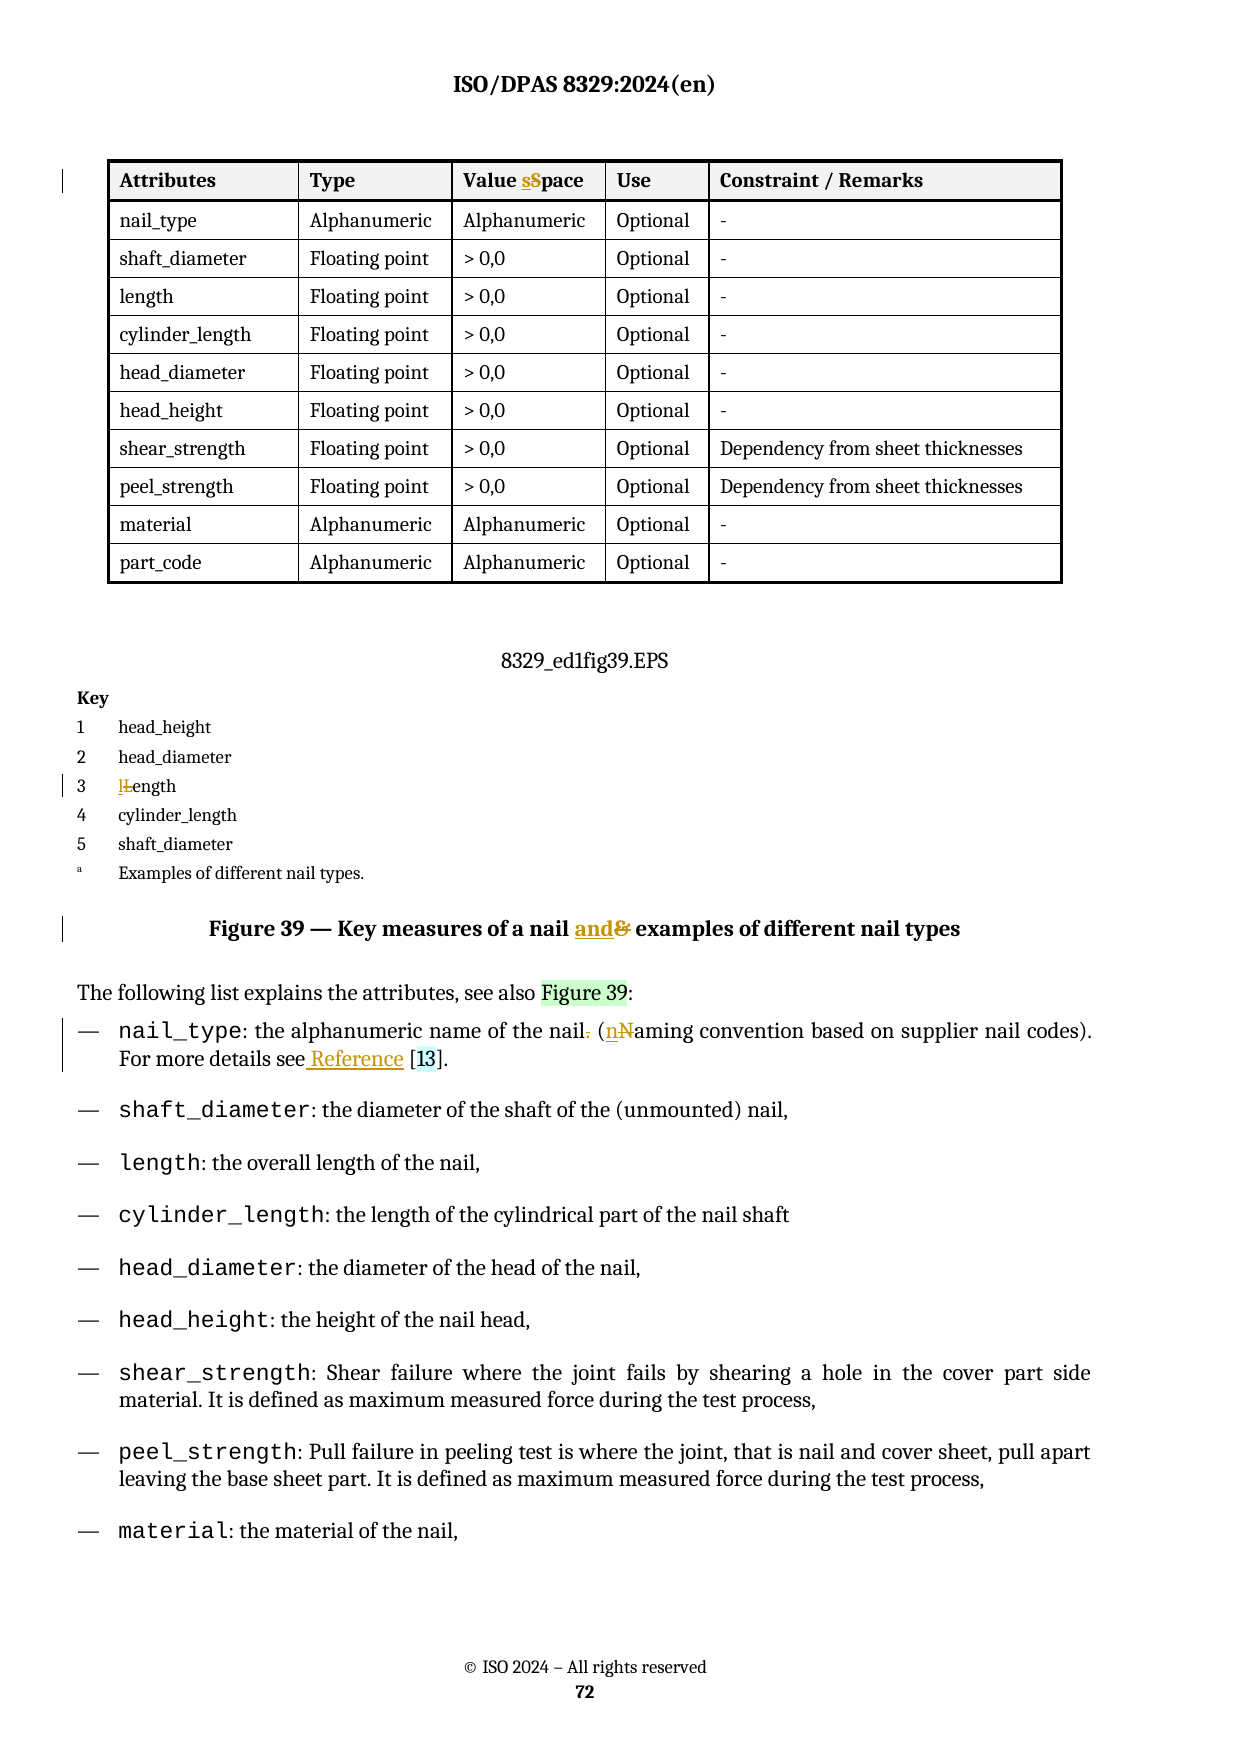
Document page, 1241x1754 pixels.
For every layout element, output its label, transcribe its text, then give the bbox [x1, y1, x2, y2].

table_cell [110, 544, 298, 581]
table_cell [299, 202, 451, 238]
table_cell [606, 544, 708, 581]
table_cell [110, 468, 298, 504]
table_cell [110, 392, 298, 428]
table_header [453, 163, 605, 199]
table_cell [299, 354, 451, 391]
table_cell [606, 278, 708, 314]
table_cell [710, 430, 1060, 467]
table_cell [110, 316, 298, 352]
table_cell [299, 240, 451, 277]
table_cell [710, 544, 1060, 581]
list — nail_type: the alphanumeric name of the nail (aming convention based on supplier nail codes). For more details see [13]. [77, 1018, 1092, 1072]
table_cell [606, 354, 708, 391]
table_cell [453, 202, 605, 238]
title Key [77, 686, 1092, 709]
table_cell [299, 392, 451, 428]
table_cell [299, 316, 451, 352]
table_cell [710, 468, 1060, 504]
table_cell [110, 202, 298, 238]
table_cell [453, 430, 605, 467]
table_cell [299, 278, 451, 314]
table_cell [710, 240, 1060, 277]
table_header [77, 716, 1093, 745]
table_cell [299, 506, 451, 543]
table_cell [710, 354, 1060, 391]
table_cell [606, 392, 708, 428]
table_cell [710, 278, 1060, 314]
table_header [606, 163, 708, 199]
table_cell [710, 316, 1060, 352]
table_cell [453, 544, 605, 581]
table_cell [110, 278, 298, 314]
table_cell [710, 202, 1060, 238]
list — cylinder_length: the length of the cylindrical part of the nail shaft [77, 1202, 1092, 1230]
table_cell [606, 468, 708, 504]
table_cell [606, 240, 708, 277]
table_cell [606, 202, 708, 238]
text The following list explains the attributes, see also Figure 39: [77, 979, 1092, 1006]
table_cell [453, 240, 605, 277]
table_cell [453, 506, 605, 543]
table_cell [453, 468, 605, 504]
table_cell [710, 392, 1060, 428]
text 8329_ed1fig39.EPS [77, 648, 1092, 674]
list — shaft_diameter: the diameter of the shaft of the (unmounted) nail, [77, 1097, 1092, 1125]
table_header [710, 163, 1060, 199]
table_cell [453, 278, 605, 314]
title Figure 39 — Key measures of a nail examples of different nail types [77, 916, 1092, 942]
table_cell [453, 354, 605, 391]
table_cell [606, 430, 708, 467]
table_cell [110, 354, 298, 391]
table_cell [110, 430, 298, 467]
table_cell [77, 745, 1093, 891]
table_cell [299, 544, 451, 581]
list — head_diameter: the diameter of the head of the nail, [77, 1255, 1092, 1282]
list — head_height: the height of the nail head, [77, 1307, 1092, 1335]
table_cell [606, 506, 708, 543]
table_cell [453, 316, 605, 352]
list — material: the material of the nail, [77, 1517, 1092, 1545]
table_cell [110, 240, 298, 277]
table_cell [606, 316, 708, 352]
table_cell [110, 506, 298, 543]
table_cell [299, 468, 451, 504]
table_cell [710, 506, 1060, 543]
list — length: the overall length of the nail, [77, 1150, 1092, 1177]
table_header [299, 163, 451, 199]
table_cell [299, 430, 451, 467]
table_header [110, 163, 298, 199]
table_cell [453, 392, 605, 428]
